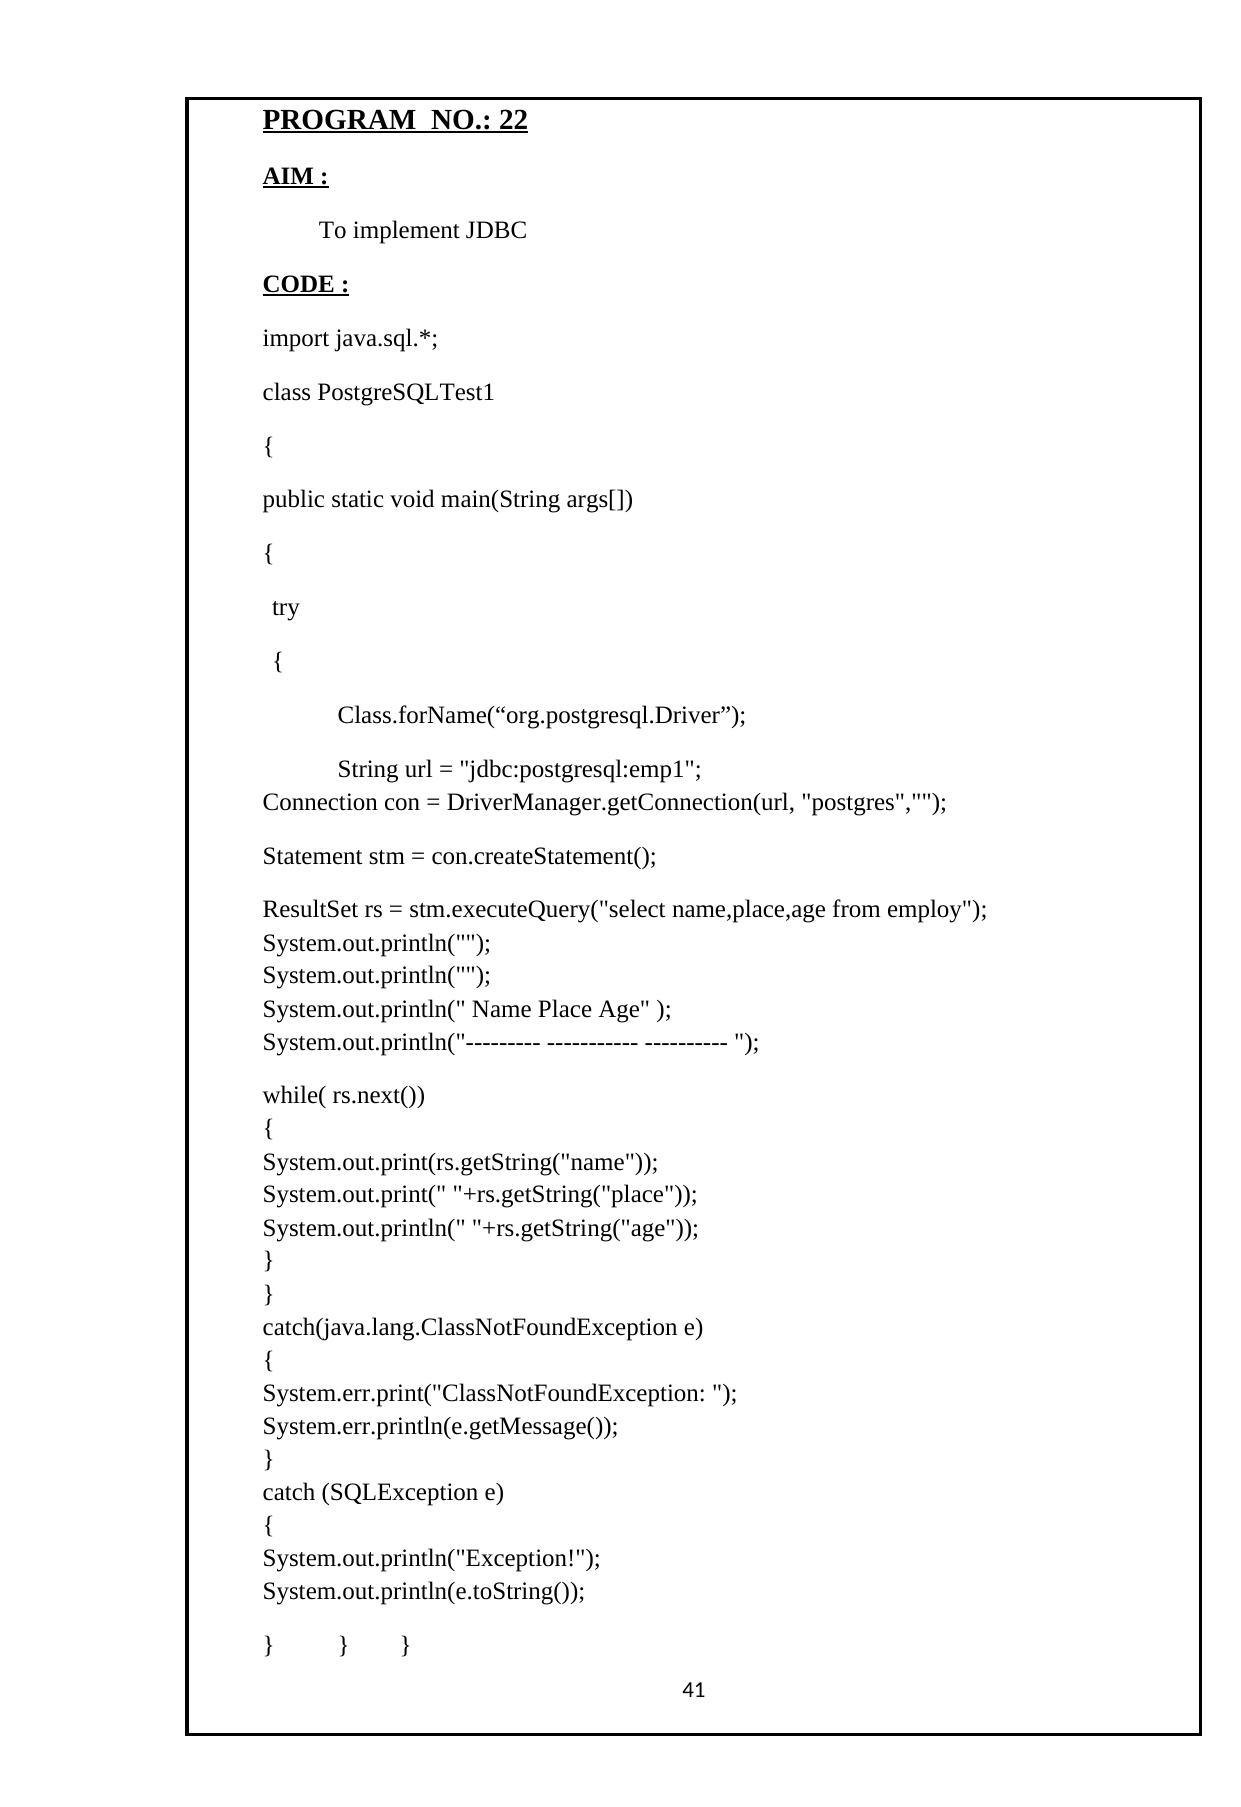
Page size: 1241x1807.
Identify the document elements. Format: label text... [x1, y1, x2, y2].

text { [262, 1113, 1191, 1142]
text { [262, 538, 1191, 567]
text import java.sql.*; [262, 323, 1191, 352]
text class PostgreSQLTest1 [262, 377, 1191, 406]
text while( rs.next()) [262, 1081, 1191, 1109]
text System.out.println(e.toString()); [262, 1576, 1191, 1604]
text public static void main(String args[]) [262, 484, 1191, 513]
text try [262, 592, 1191, 621]
text } [262, 1444, 1191, 1472]
text System.out.println(" Name Place Age" ); [262, 994, 1191, 1022]
text } } } [262, 1630, 1191, 1658]
text Connection con = DriverManager.getConnection(url, "postgres",""); [262, 787, 1191, 816]
text catch(java.lang.ClassNotFoundException e) [262, 1312, 1191, 1340]
text Statement stm = con.createStatement(); [262, 841, 1191, 869]
text System.out.print(rs.getString("name")); [262, 1147, 1191, 1175]
text } [262, 1246, 1191, 1274]
text System.err.print("ClassNotFoundException: "); [262, 1378, 1191, 1406]
text CODE : [262, 269, 1191, 298]
text { [262, 431, 1191, 459]
text System.out.println("--------- ----------- ---------- "); [262, 1027, 1191, 1055]
text System.out.println("Exception!"); [262, 1543, 1191, 1572]
text catch (SQLException e) [262, 1477, 1191, 1506]
text System.out.print(" "+rs.getString("place")); [262, 1179, 1191, 1208]
text System.out.println(""); [262, 928, 1191, 956]
text PROGRAM NO.: 22 [262, 102, 1191, 136]
text ResultSet rs = stm.executeQuery("select name,place,age from employ"); [262, 894, 1191, 923]
text System.err.println(e.getMessage()); [262, 1411, 1191, 1439]
text } [262, 1279, 1191, 1307]
text String url = "jdbc:postgresql:emp1"; [262, 754, 1191, 783]
text System.out.println(""); [262, 961, 1191, 989]
text System.out.println(" "+rs.getString("age")); [262, 1213, 1191, 1241]
text To implement JDBC [262, 215, 1191, 244]
text AIM : [262, 161, 1191, 190]
text { [262, 1345, 1191, 1373]
text Class.forName(“org.postgresql.Driver”); [262, 700, 1191, 729]
text { [262, 646, 1191, 675]
text { [262, 1510, 1191, 1538]
